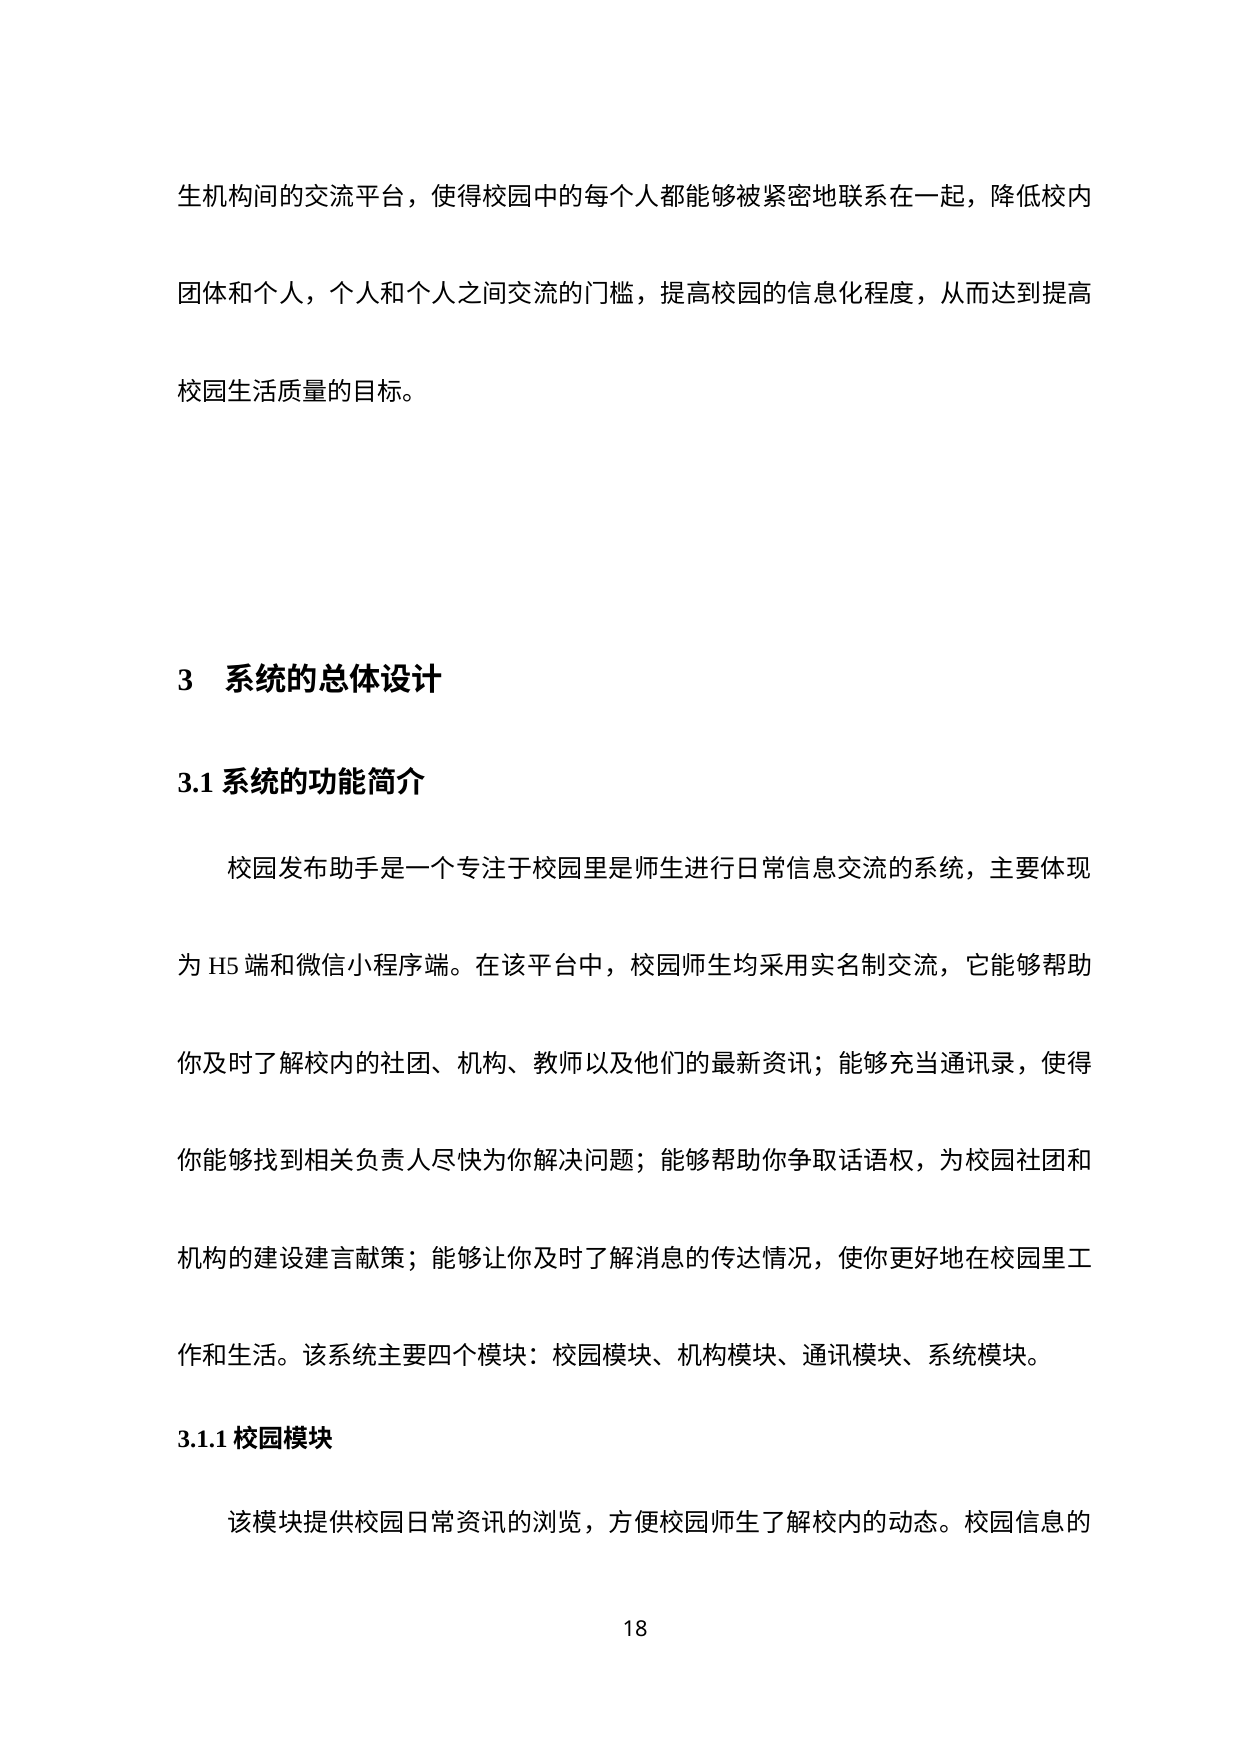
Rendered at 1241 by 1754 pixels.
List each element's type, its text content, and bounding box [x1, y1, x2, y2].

text 该模块提供校园日常资讯的浏览，方便校园师生了解校内的动态。校园信息的分类主要包括：要闻、招聘、活动和其他。涵括的功能点有： [177, 1488, 1092, 1553]
subtitle 3.1.1 校园模块 [177, 1404, 1092, 1469]
text 校园发布助手是一个专注于校园里是师生进行日常信息交流的系统，主要体现为H5端和微信小程序端。在该平台中，校园师生均采用实名制交流，它能够帮助你及时了解校内的社团、机构、教师以及他们的最新资讯；能够充当通讯录，使得你能够找到相关负责人尽快为你解决问题；能够帮助你争取话语权，为校园社团和机构的建设建言献策；能够让你及时了解消息的传达情况，使你更好地在校园里工作和生活。该系统主要四个模块：校园模块、机构模块、通讯模块、系统模块。 [177, 834, 1092, 1386]
